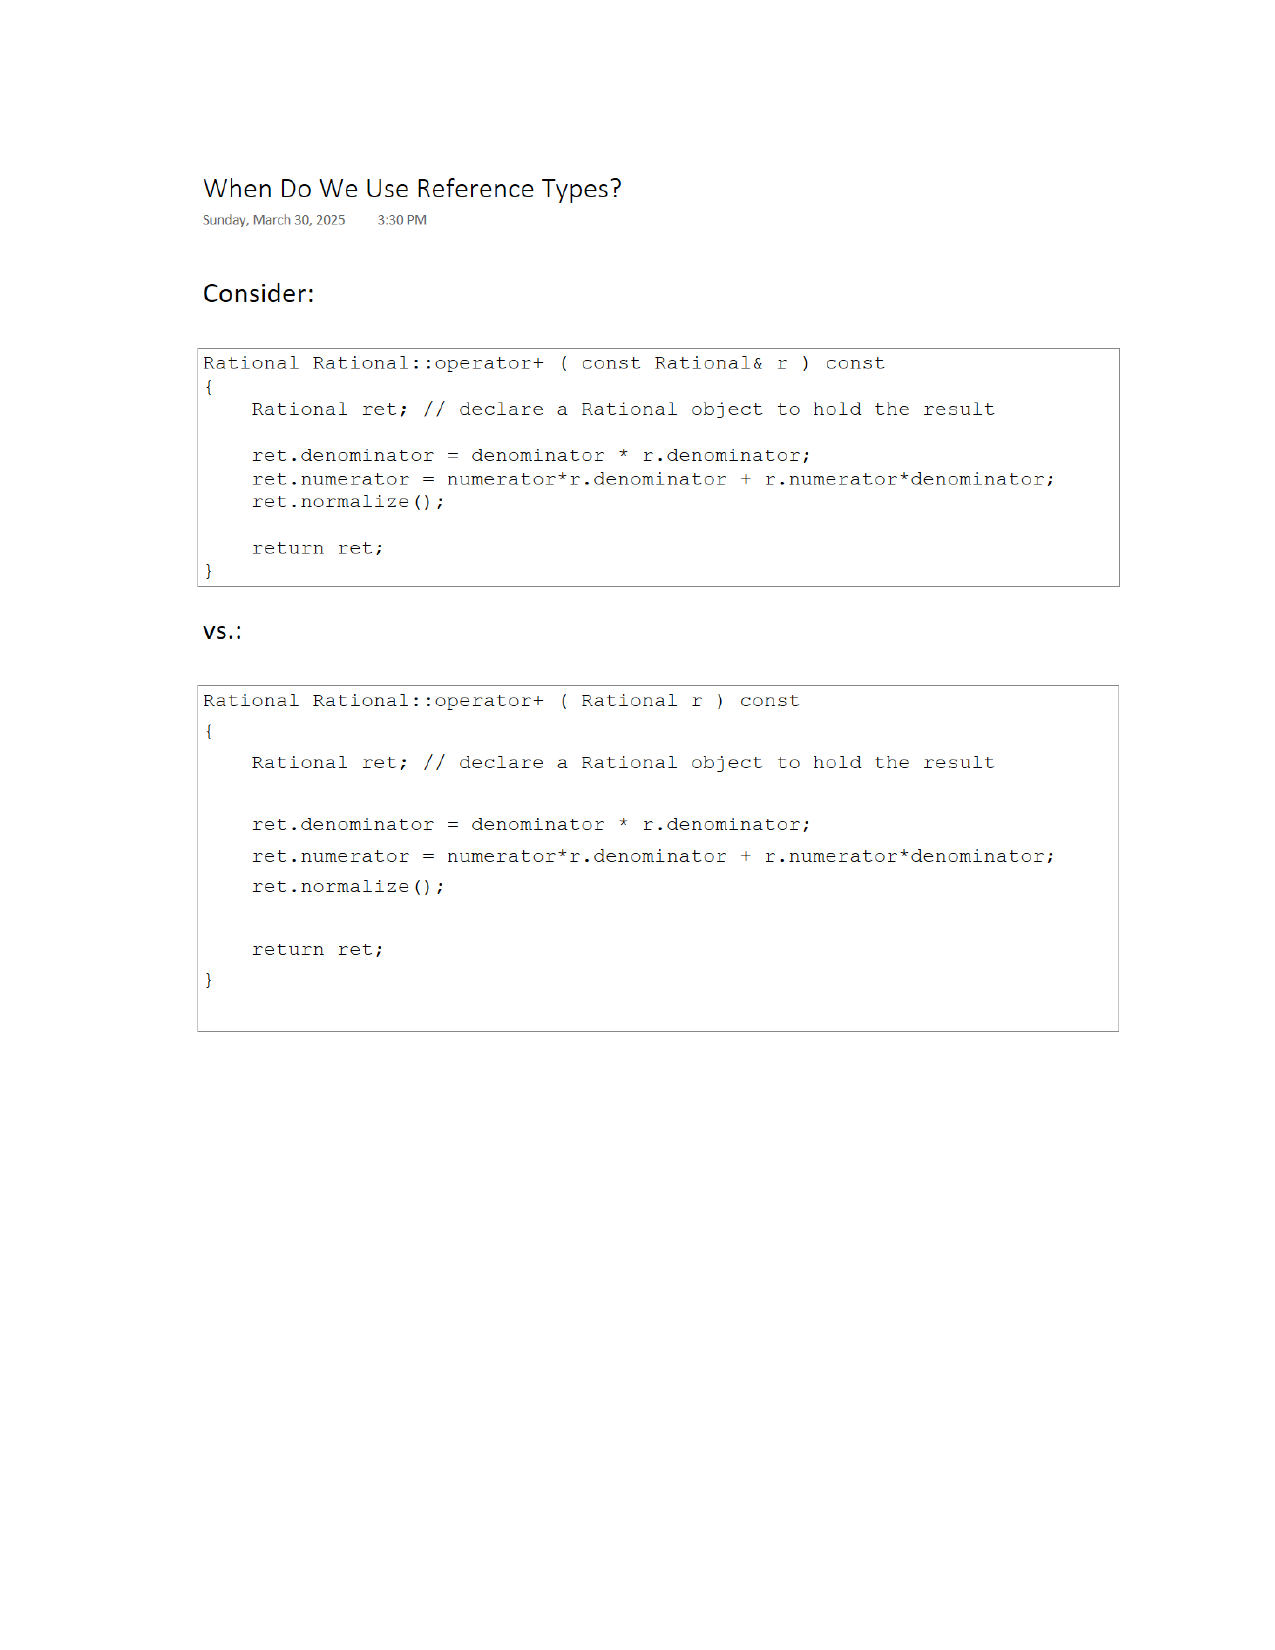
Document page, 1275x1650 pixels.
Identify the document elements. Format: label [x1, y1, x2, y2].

picture [150, 150, 1124, 1039]
